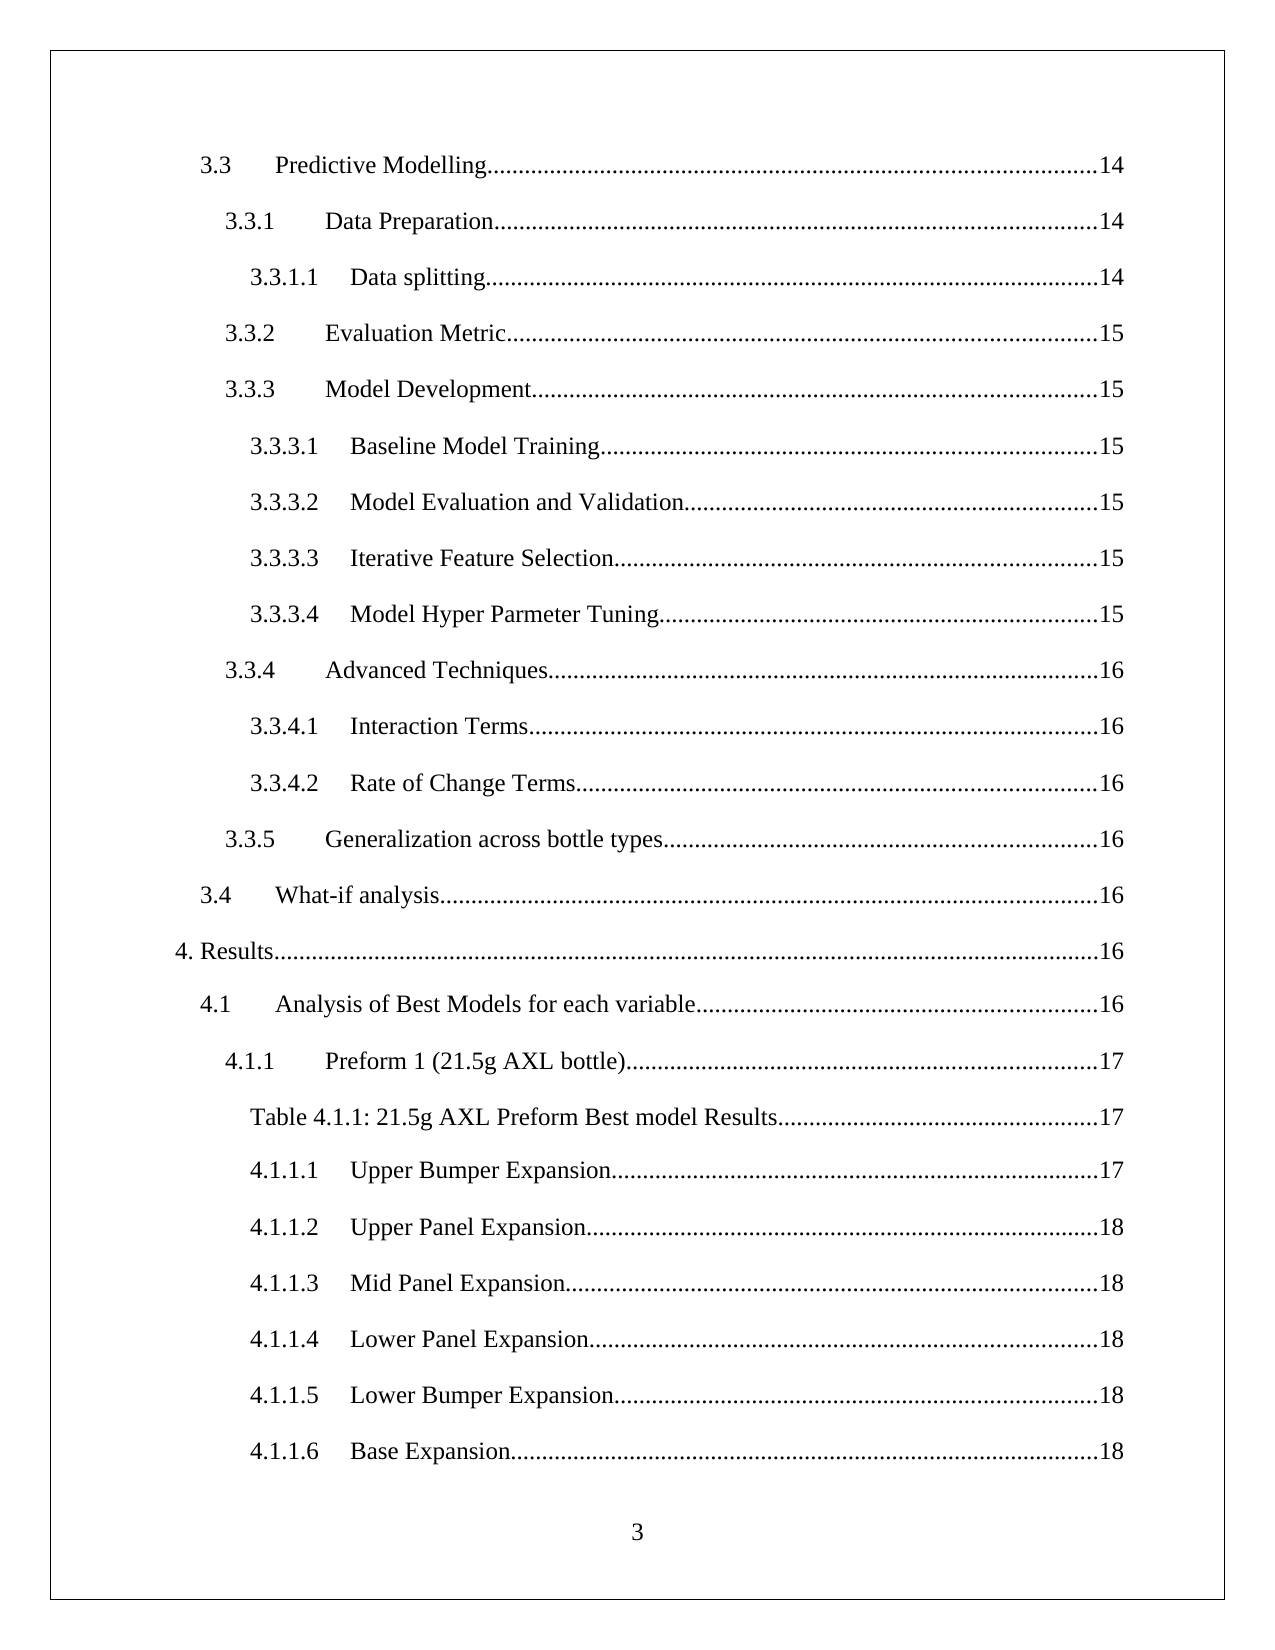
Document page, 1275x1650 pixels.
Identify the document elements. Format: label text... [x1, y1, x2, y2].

text 3.3.3 Model Development 15 [225, 374, 1125, 403]
text 3.4 What-if analysis 16 [200, 880, 1125, 909]
text Table 4.1.1: 21.5g AXL Preform Best model Results 17 [250, 1102, 1125, 1131]
text 3.3.5 Generalization across bottle types 16 [225, 824, 1125, 852]
text 3.3.1.1 Data splitting 14 [250, 262, 1125, 291]
text 4.1.1.4 Lower Panel Expansion 18 [250, 1324, 1125, 1353]
text 3.3.2 Evaluation Metric 15 [225, 318, 1125, 347]
text 4.1.1.6 Base Expansion 18 [250, 1436, 1125, 1465]
text 4.1.1.1 Upper Bumper Expansion 17 [250, 1155, 1125, 1184]
text 3.3.3.4 Model Hyper Parmeter Tuning 15 [250, 599, 1125, 628]
text 4.1.1.5 Lower Bumper Expansion 18 [250, 1380, 1125, 1409]
text 4.1.1 Preform 1 (21.5g AXL bottle) 17 [225, 1046, 1125, 1074]
text 3.3.1 Data Preparation 14 [225, 206, 1125, 235]
text 4.1 Analysis of Best Models for each variable 16 [200, 989, 1125, 1018]
text 4.1.1.2 Upper Panel Expansion 18 [250, 1212, 1125, 1240]
text 4. Results 16 [175, 936, 1125, 965]
text 4.1.1.3 Mid Panel Expansion 18 [250, 1268, 1125, 1296]
text 3.3.3.1 Baseline Model Training 15 [250, 431, 1125, 459]
text 3.3 Predictive Modelling 14 [200, 150, 1125, 179]
text 3.3.3.2 Model Evaluation and Validation 15 [250, 487, 1125, 516]
text 3.3.4.1 Interaction Terms 16 [250, 711, 1125, 740]
text 3.3.4 Advanced Techniques 16 [225, 655, 1125, 684]
text 3.3.4.2 Rate of Change Terms 16 [250, 768, 1125, 796]
text 3.3.3.3 Iterative Feature Selection 15 [250, 543, 1125, 572]
